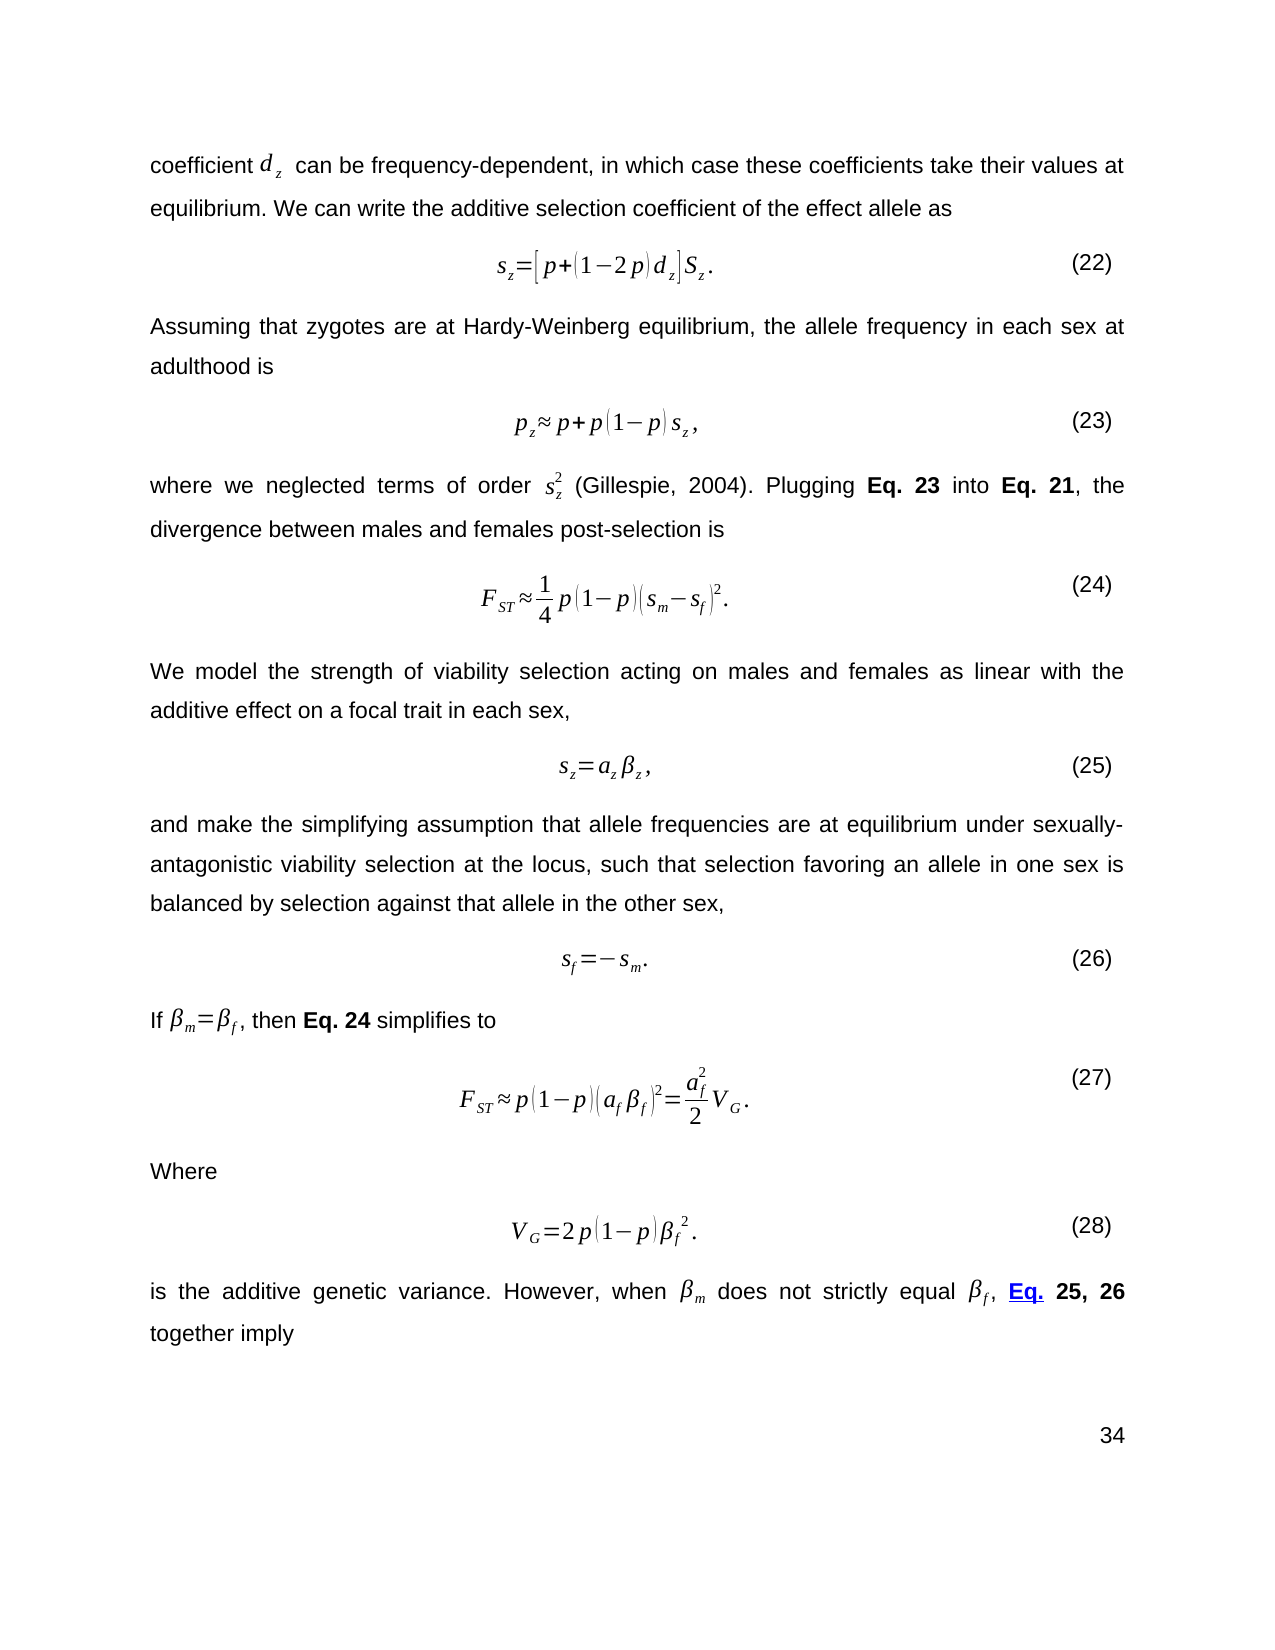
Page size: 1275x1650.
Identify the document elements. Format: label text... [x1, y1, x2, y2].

text Where [150, 1158, 1125, 1184]
text If , then Eq. 24 simplifies to [150, 1004, 1125, 1036]
text and make the simplifying assumption that allele frequencies are at equilibrium under sexually-antagonistic viability selection at the locus, such that selection favoring an allele in one sex is balanced by selection against that allele in the other sex, [150, 811, 1125, 917]
table_header [150, 566, 1060, 653]
table_header [150, 940, 1060, 999]
text where we neglected terms of order . Plugging Eq. 23 into Eq. 21, the divergence between males and females post-selection is [150, 468, 1125, 543]
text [150, 150, 1125, 221]
table_header (25) [1060, 747, 1123, 806]
table_header (27) [1060, 1059, 1123, 1153]
table_header [150, 402, 1060, 463]
text We model the strength of viability selection acting on males and females as linear with the additive effect on a focal trait in each sex, [150, 658, 1125, 724]
table_header (26) [1060, 940, 1123, 999]
table_header [149, 1208, 1059, 1271]
table_header [150, 747, 1060, 806]
table_header (28) [1060, 1208, 1123, 1271]
table_header [149, 1059, 1059, 1153]
text is the additive genetic variance. However, when does not strictly equal , Eq. 25, 26 together imply [150, 1276, 1125, 1346]
text Assuming that zygotes are at Hardy-Weinberg equilibrium, the allele frequency in each sex at adulthood is [150, 313, 1125, 379]
table_header (22) [1060, 244, 1123, 308]
table_header (24) [1060, 566, 1123, 653]
table_header [150, 244, 1060, 308]
table_header (23) [1060, 402, 1123, 463]
